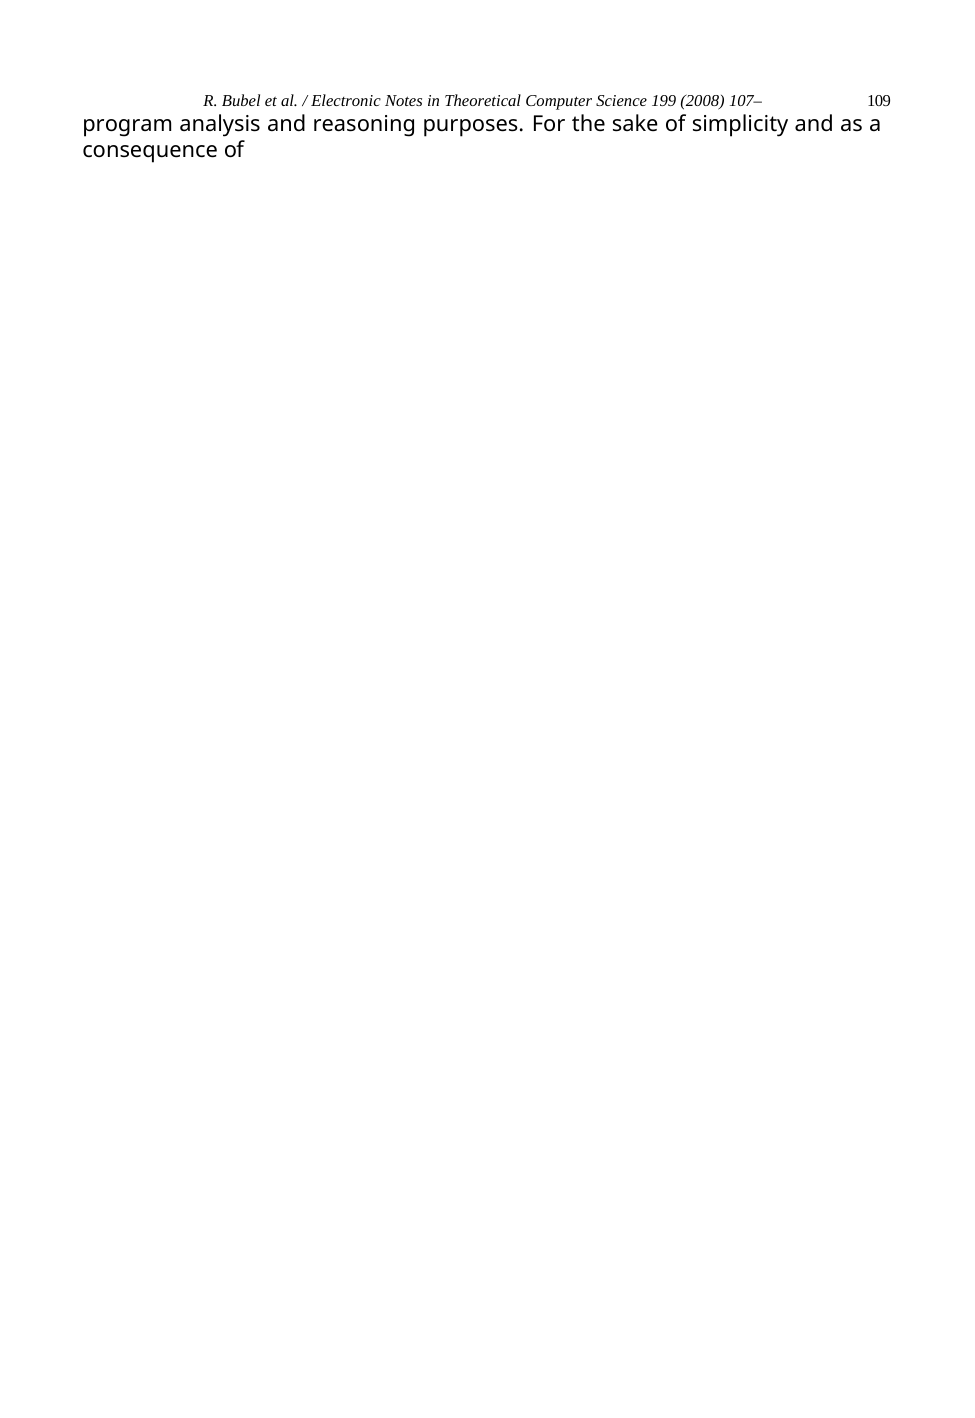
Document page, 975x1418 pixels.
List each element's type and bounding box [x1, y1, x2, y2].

text [82, 110, 881, 164]
